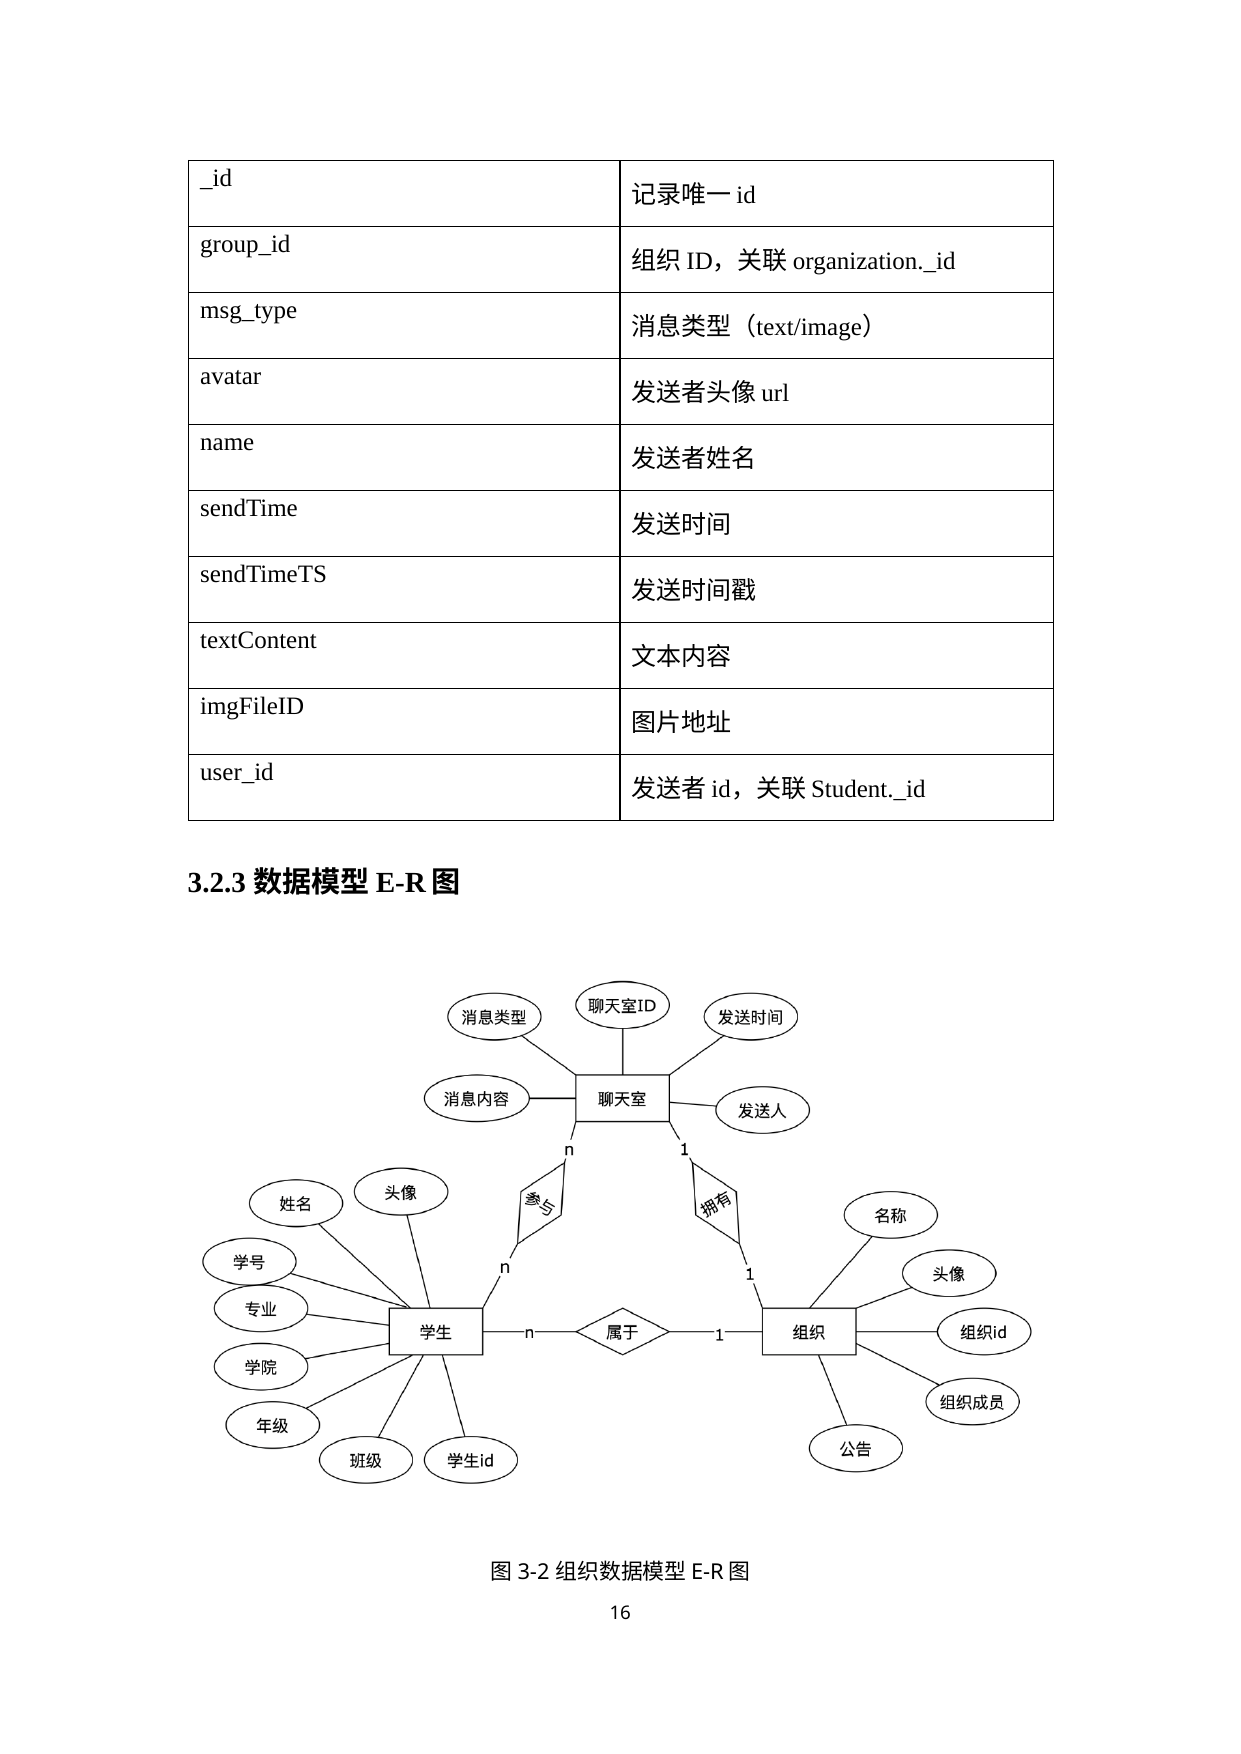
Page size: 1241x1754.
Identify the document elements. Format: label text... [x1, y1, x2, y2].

table_cell sendTimeTS [189, 557, 619, 622]
table_cell avatar [189, 359, 619, 424]
picture [187, 968, 1053, 1527]
table_cell 消息类型（text/image） [621, 293, 1053, 358]
table_cell 图片地址 [621, 689, 1053, 754]
table_cell 发送时间 [621, 491, 1053, 556]
table_cell _id [189, 161, 619, 226]
table_cell 发送者姓名 [621, 425, 1053, 490]
table_cell textContent [189, 623, 619, 688]
table_cell 记录唯一id [621, 161, 1053, 226]
table_cell imgFileID [189, 689, 619, 754]
table_cell 发送者id，关联Student._id [621, 755, 1053, 820]
table_cell msg_type [189, 293, 619, 358]
table_cell 文本内容 [621, 623, 1053, 688]
table_cell group_id [189, 227, 619, 292]
text 图 3-2 组织数据模型E-R图 [187, 1554, 1053, 1586]
subtitle 3.2.3 数据模型E-R图 [187, 848, 1053, 913]
table_cell 发送者头像url [621, 359, 1053, 424]
table_cell name [189, 425, 619, 490]
table_cell sendTime [189, 491, 619, 556]
table_cell user_id [189, 755, 619, 820]
table_cell 发送时间戳 [621, 557, 1053, 622]
table_cell 组织ID，关联organization._id [621, 227, 1053, 292]
